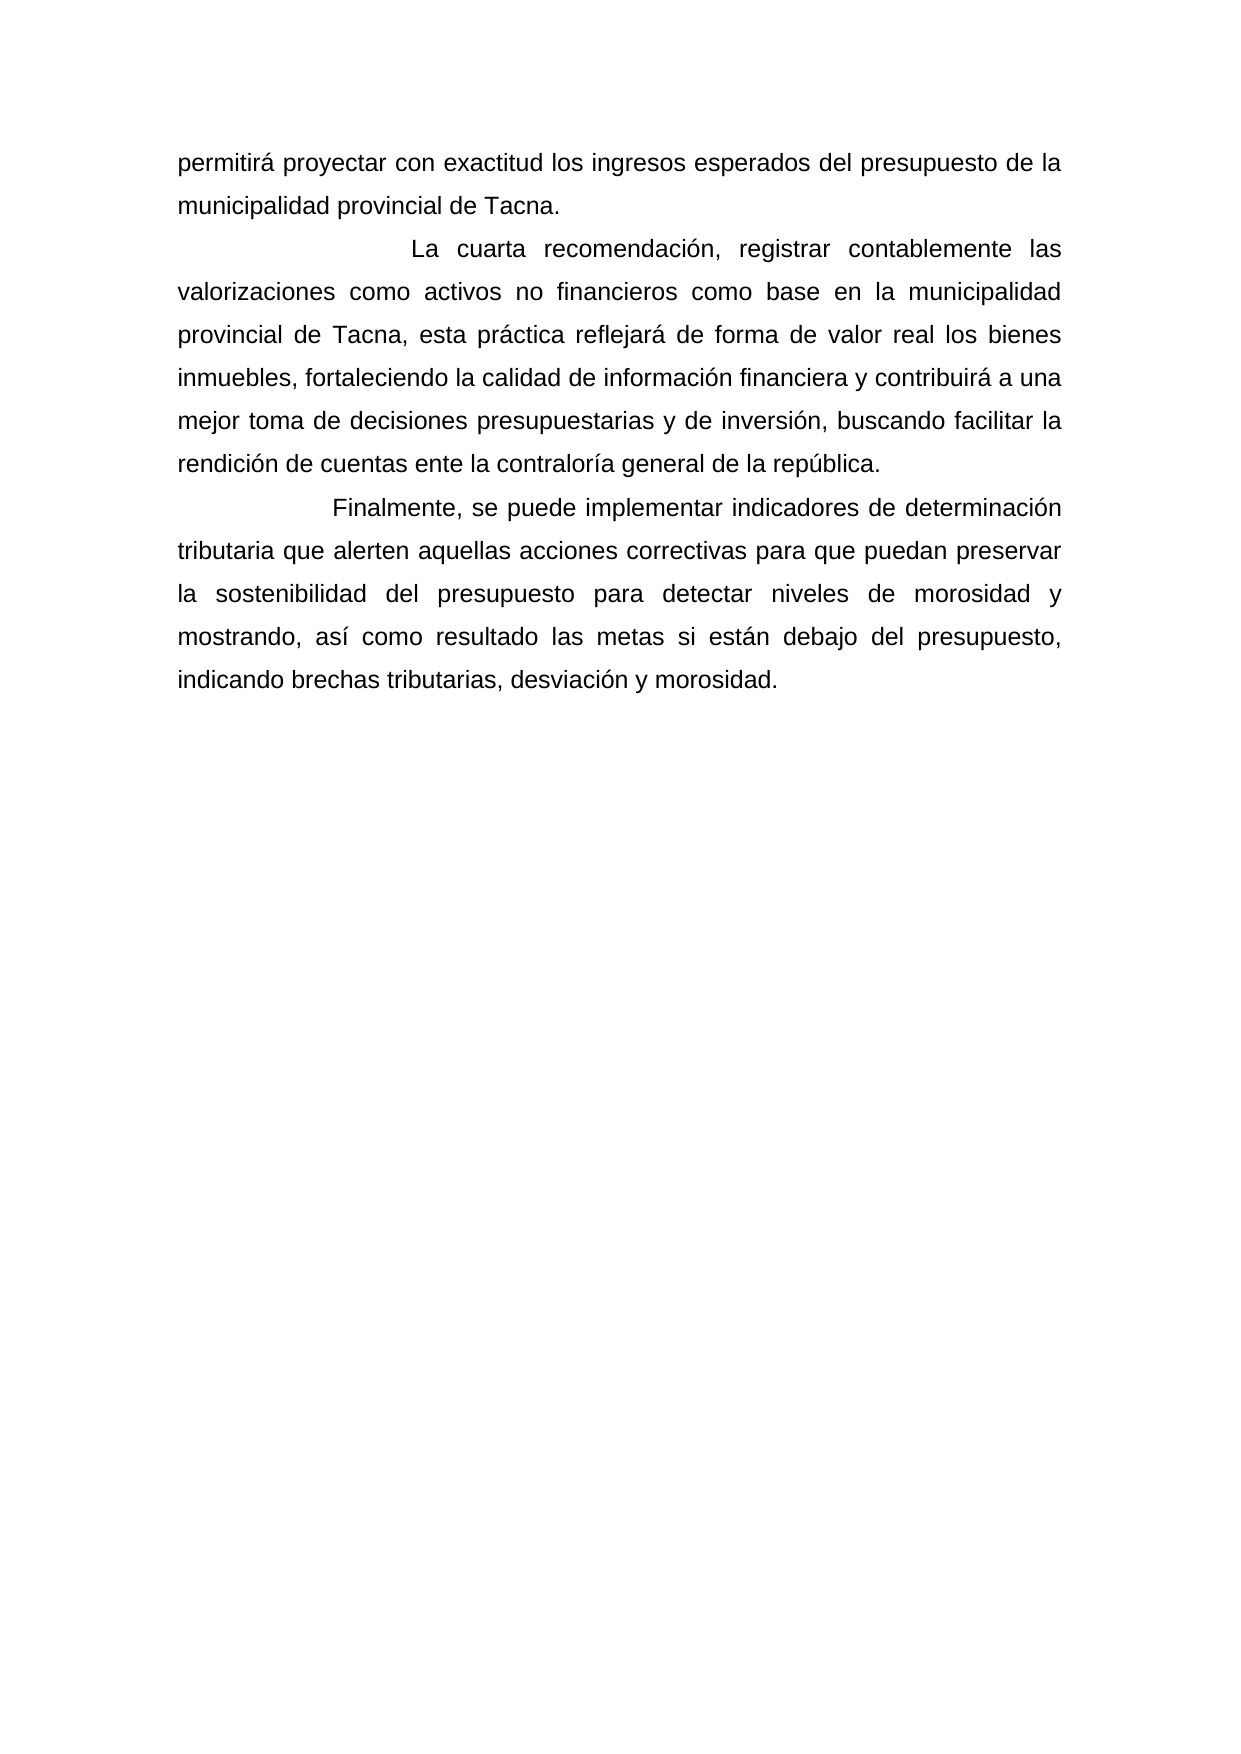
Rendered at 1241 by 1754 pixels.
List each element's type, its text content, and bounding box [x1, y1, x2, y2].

list La cuarta recomendación, registrar contablemente las valorizaciones como activos no financieros como base en la municipalidad provincial de Tacna, esta práctica reflejará de forma de valor real los bienes inmuebles, fortaleciendo la calidad de información financiera y contribuirá a una mejor toma de decisiones presupuestarias y de inversión, buscando facilitar la rendición de cuentas ente la contraloría general de la república. [177, 234, 1063, 478]
list Finalmente, se puede implementar indicadores de determinación tributaria que alerten aquellas acciones correctivas para que puedan preservar la sostenibilidad del presupuesto para detectar niveles de morosidad y mostrando, así como resultado las metas si están debajo del presupuesto, indicando brechas tributarias, desviación y morosidad. [177, 493, 1063, 694]
